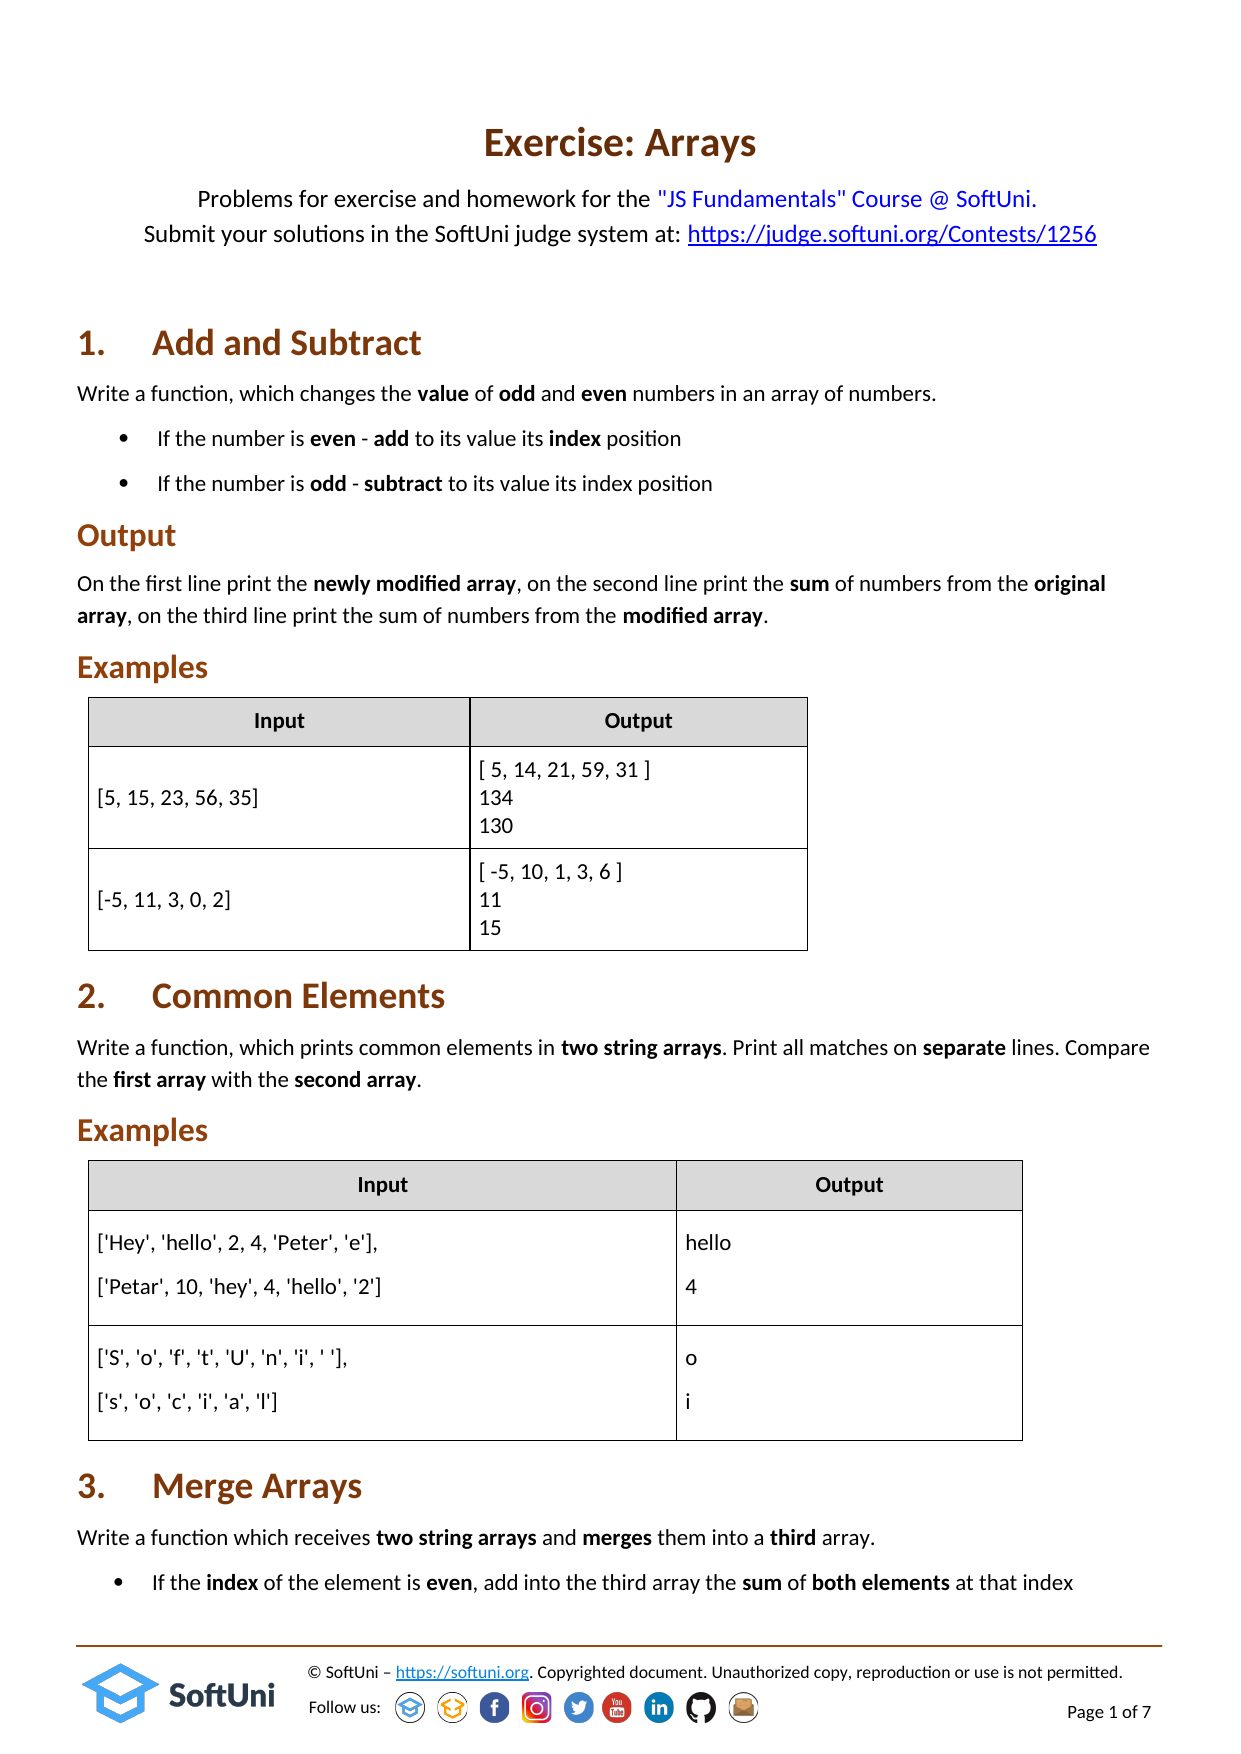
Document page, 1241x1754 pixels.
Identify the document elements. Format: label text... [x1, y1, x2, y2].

picture [75, 1658, 281, 1729]
table_header Input [89, 1161, 676, 1210]
text Write a function, which changes the value of odd and even numbers in an array of numbers. [77, 379, 1163, 408]
text Problems for exercise and homework for the "JS Fundamentals" Course @ SoftUni. Submit your solutions in the SoftUni judge system at: https://judge.softuni.org/Contests/1256 [77, 183, 1163, 248]
subtitle Common Elements [77, 972, 1163, 1017]
table_cell o i [677, 1326, 1022, 1440]
picture [395, 1692, 425, 1723]
picture [644, 1714, 653, 1723]
subtitle Examples [77, 646, 1163, 686]
table_header Output [471, 698, 807, 746]
subtitle Merge Arrays [77, 1462, 1163, 1508]
text Write a function which receives two string arrays and merges them into a third array. [77, 1523, 1163, 1551]
list If the number is odd - subtract to its value its index position [119, 469, 1163, 497]
table_cell ['S', 'o', 'f', 't', 'U', 'n', 'i', ' '], ['s', 'o', 'c', 'i', 'a', 'l'] [89, 1326, 676, 1440]
picture [479, 1692, 510, 1723]
table_cell [-5, 11, 3, 0, 2] [89, 849, 469, 950]
picture [665, 1714, 674, 1723]
picture [728, 1692, 759, 1723]
list If the number is even - add to its value its index position [119, 424, 1163, 452]
table_header Output [677, 1161, 1022, 1210]
table_cell ['Hey', 'hello', 2, 4, 'Peter', 'e'], ['Petar', 10, 'hey', 4, 'hello', '2'] [89, 1211, 676, 1325]
picture [522, 1692, 552, 1723]
table_cell [ 5, 14, 21, 59, 31 ] 134 130 [471, 747, 807, 848]
picture [564, 1692, 594, 1723]
subtitle Add and Subtract [77, 318, 1163, 364]
picture [437, 1692, 468, 1723]
text Write a function, which prints common elements in two string arrays. Print all matches on separate lines. Compare the first array with the second array. [77, 1033, 1163, 1093]
picture [665, 1692, 674, 1701]
subtitle Exercise: Arrays [77, 116, 1163, 167]
subtitle Output [77, 514, 1163, 554]
list If the index of the element is even, add into the third array the sum of both elements at that index [114, 1568, 1163, 1596]
table_header Input [89, 698, 469, 746]
table_cell [ -5, 10, 1, 3, 6 ] 11 15 [471, 849, 807, 950]
subtitle Examples [77, 1109, 1163, 1150]
table_cell hello 4 [677, 1211, 1022, 1325]
table_cell [5, 15, 23, 56, 35] [89, 747, 469, 848]
picture [658, 1705, 667, 1714]
picture [644, 1692, 653, 1701]
picture [686, 1692, 716, 1723]
picture [602, 1692, 632, 1723]
text On the first line print the newly modified array, on the second line print the sum of numbers from the original array, on the third line print the sum of numbers from the modified array. [77, 569, 1163, 629]
